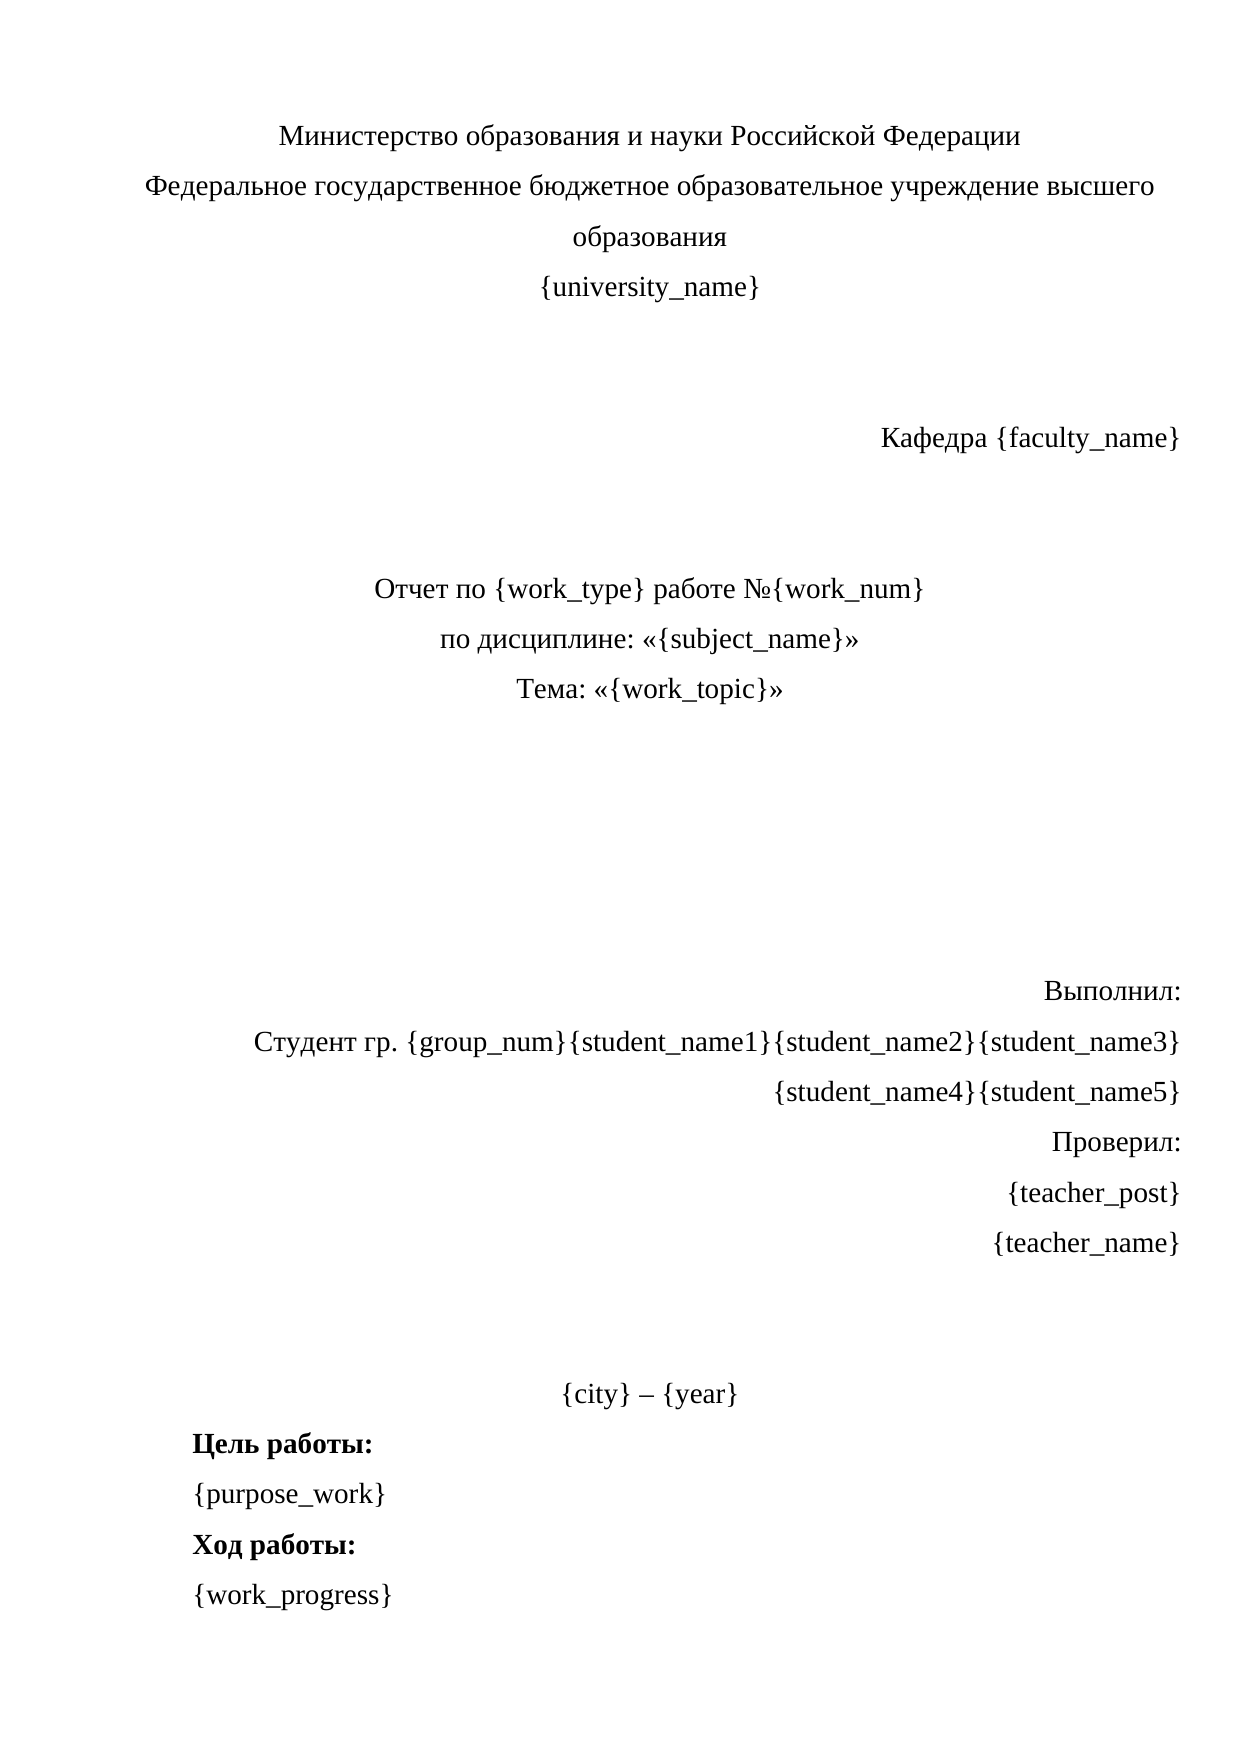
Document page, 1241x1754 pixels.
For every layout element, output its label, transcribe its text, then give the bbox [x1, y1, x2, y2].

text Выполнил: [118, 973, 1181, 1007]
text {city} – {year} [118, 1376, 1181, 1409]
text Ход работы: [118, 1527, 1181, 1560]
text Федеральное государственное бюджетное образовательное учреждение высшего образования [118, 168, 1181, 252]
text Проверил: [118, 1124, 1181, 1158]
text Студент гр. {group_num}{student_name1}{student_name2}{student_name3}{student_name4}{student_name5} [118, 1024, 1181, 1108]
text {teacher_name} [118, 1225, 1181, 1258]
text {teacher_post} [118, 1175, 1181, 1208]
text Отчет по {work_type} работе №{work_num} [118, 571, 1181, 604]
text Министерство образования и науки Российской Федерации [118, 118, 1181, 152]
text {purpose_work} [118, 1477, 1181, 1510]
text по дисциплине: «{subject_name}» [118, 621, 1181, 655]
text Тема: «{work_topic}» [118, 672, 1181, 705]
text {university_name} [118, 269, 1181, 303]
text {work_progress} [118, 1577, 1181, 1611]
text Цель работы: [118, 1426, 1181, 1460]
text Кафедра {faculty_name} [118, 420, 1181, 453]
